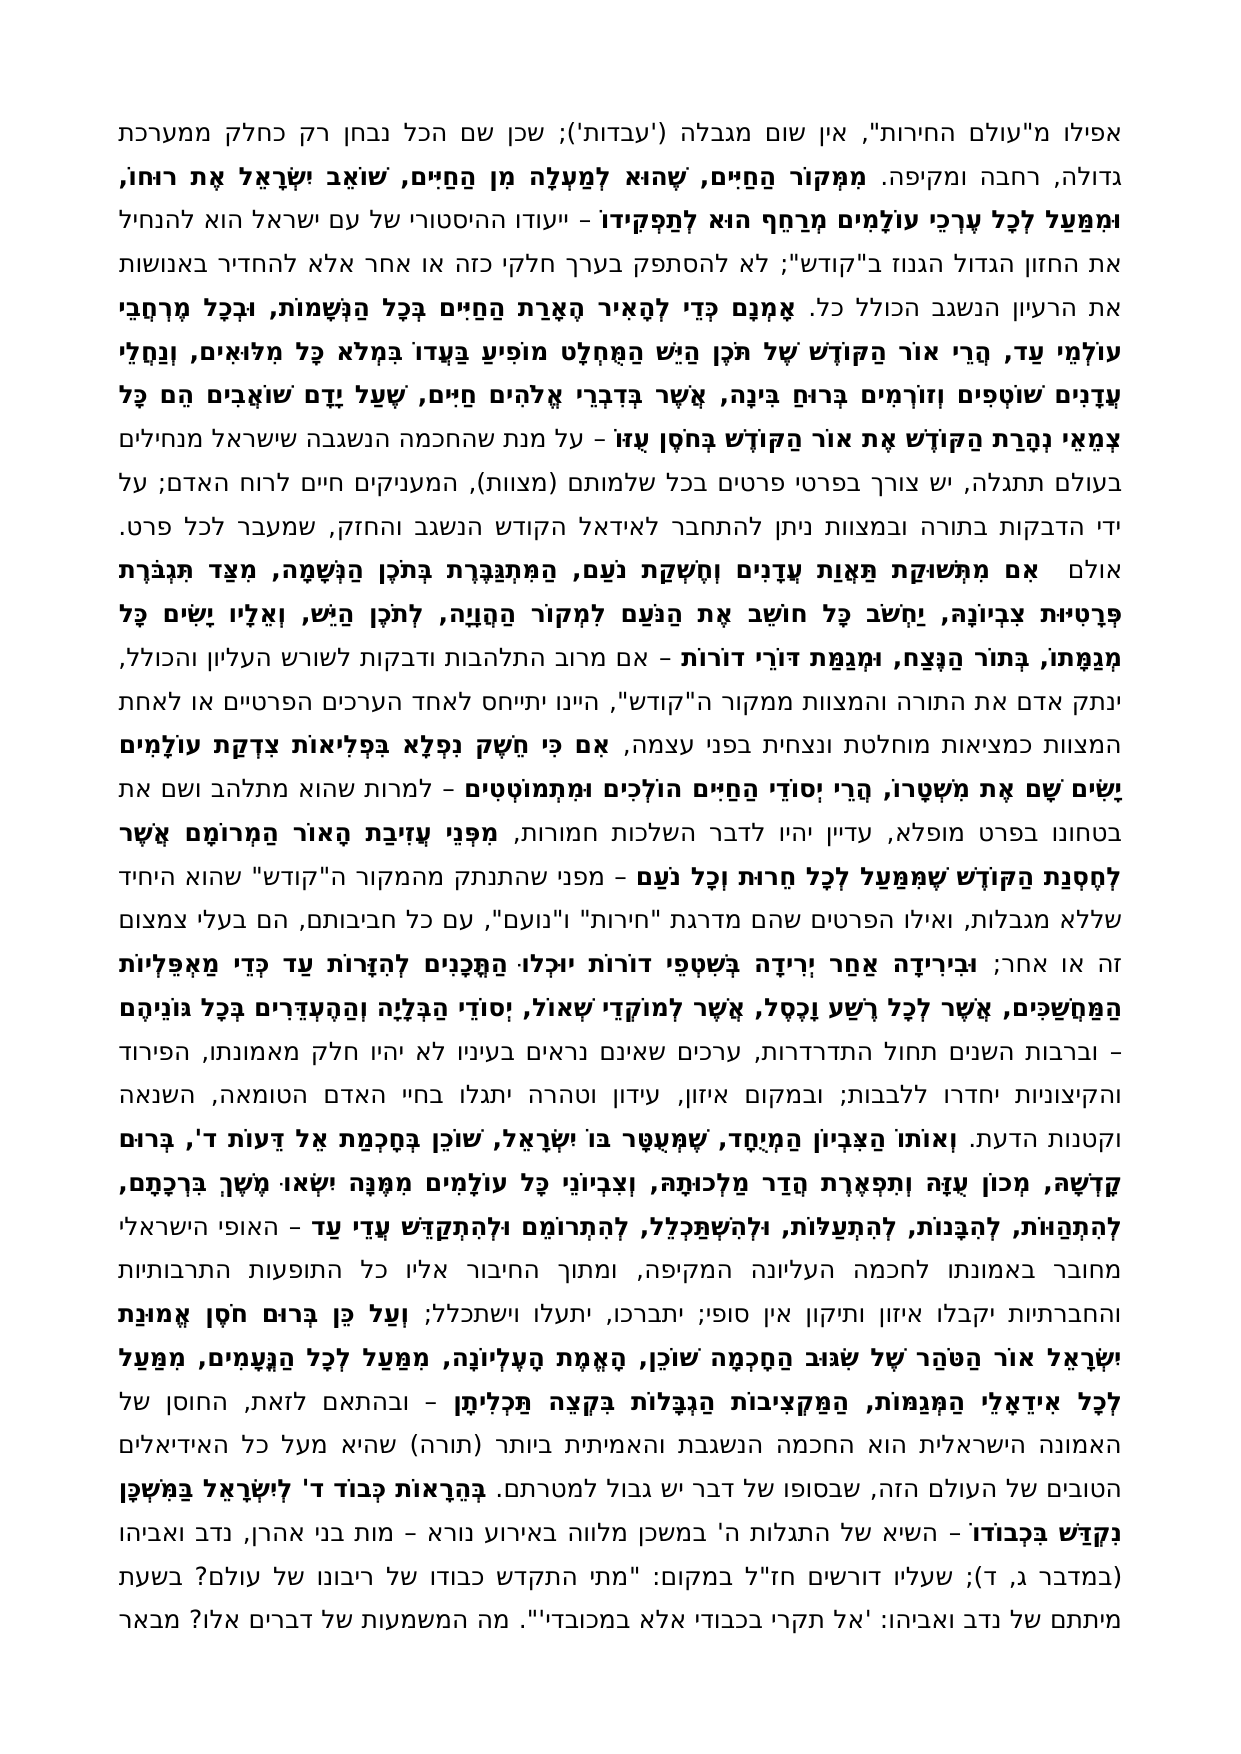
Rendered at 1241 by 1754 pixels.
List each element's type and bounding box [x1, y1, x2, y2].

text [118, 118, 1122, 1635]
